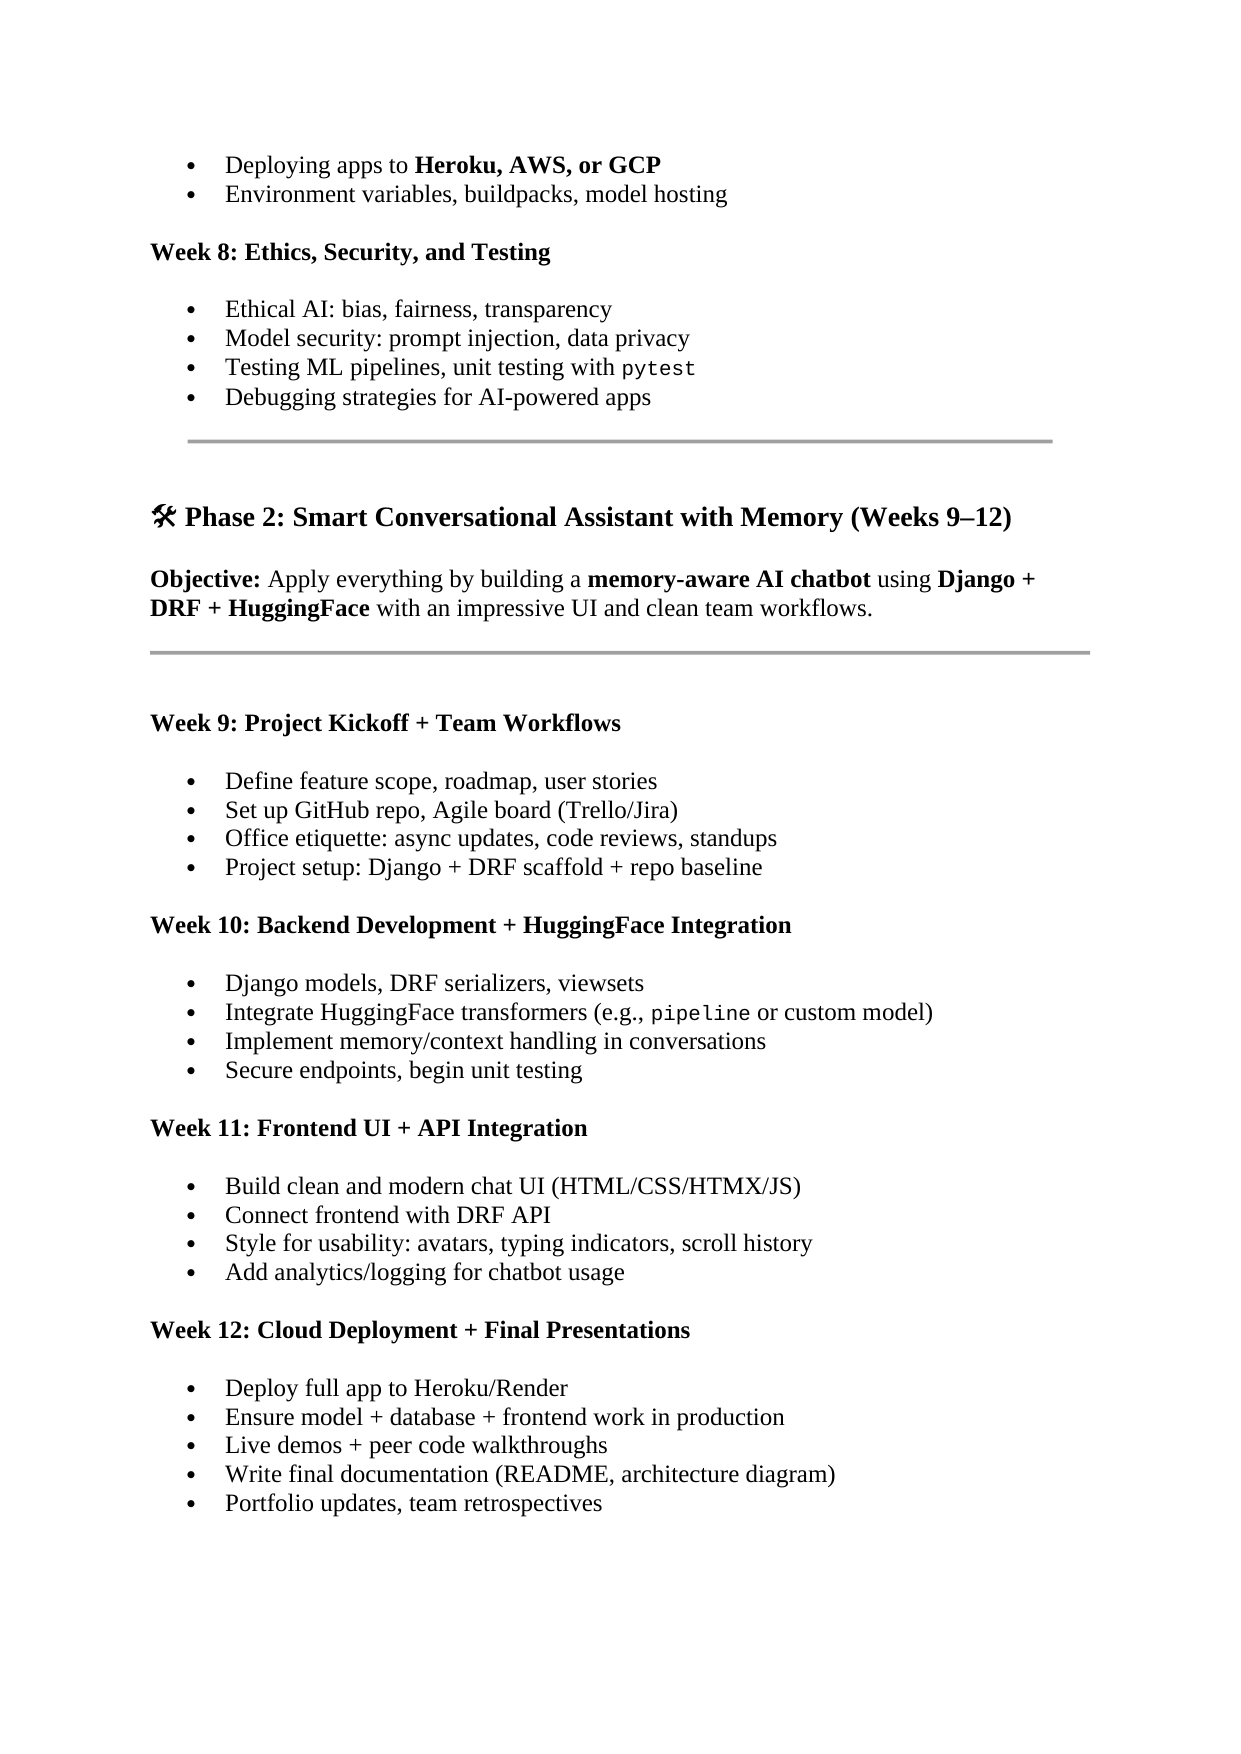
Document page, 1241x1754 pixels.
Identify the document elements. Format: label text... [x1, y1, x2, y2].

list Ensure model + database + frontend work in production [187, 1402, 1090, 1431]
list Add analytics/logging for chatbot usage [187, 1257, 1090, 1286]
text Week 10: Backend Development + HuggingFace Integration [150, 910, 1090, 939]
list Set up GitHub repo, Agile board (Trello/Jira) [187, 795, 1090, 823]
list Write final documentation (README, architecture diagram) [187, 1459, 1090, 1488]
list Deploying apps to Heroku, AWS, or GCP [187, 150, 1090, 179]
list Implement memory/context handling in conversations [187, 1026, 1090, 1055]
list Ethical AI: bias, fairness, transparency [187, 294, 1090, 323]
list Debugging strategies for AI-powered apps [187, 382, 1090, 410]
list Style for usability: avatars, typing indicators, scroll history [187, 1228, 1090, 1257]
list Model security: prompt injection, data privacy [187, 323, 1090, 352]
list Project setup: Django + DRF scaffold + repo baseline [187, 852, 1090, 881]
list Portfolio updates, team retrospectives [187, 1488, 1090, 1517]
list Secure endpoints, begin unit testing [187, 1055, 1090, 1084]
list Build clean and modern chat UI (HTML/CSS/HTMX/JS) [187, 1171, 1090, 1200]
list Office etiquette: async updates, code reviews, standups [187, 823, 1090, 852]
list Connect frontend with DRF API [187, 1200, 1090, 1228]
list Testing ML pipelines, unit testing with pytest [187, 352, 1090, 382]
list Environment variables, buildpacks, model hosting [187, 179, 1090, 207]
text Week 9: Project Kickoff + Team Workflows [150, 708, 1090, 737]
text Week 11: Frontend UI + API Integration [150, 1113, 1090, 1142]
list Define feature scope, roadmap, user stories [187, 766, 1090, 795]
list Django models, DRF serializers, viewsets [187, 968, 1090, 997]
text Objective: Apply everything by building a memory-aware AI chatbot using Django + DRF + HuggingFace with an impressive UI and clean team workflows. [150, 564, 1090, 622]
text 🛠️ Phase 2: Smart Conversational Assistant with Memory (Weeks 9–12) [150, 497, 1090, 535]
list Deploy full app to Heroku/Render [187, 1373, 1090, 1402]
list Live demos + peer code walkthroughs [187, 1431, 1090, 1459]
list Integrate HuggingFace transformers (e.g., pipeline or custom model) [187, 997, 1090, 1026]
text Week 8: Ethics, Security, and Testing [150, 237, 1090, 265]
text Week 12: Cloud Deployment + Final Presentations [150, 1315, 1090, 1344]
